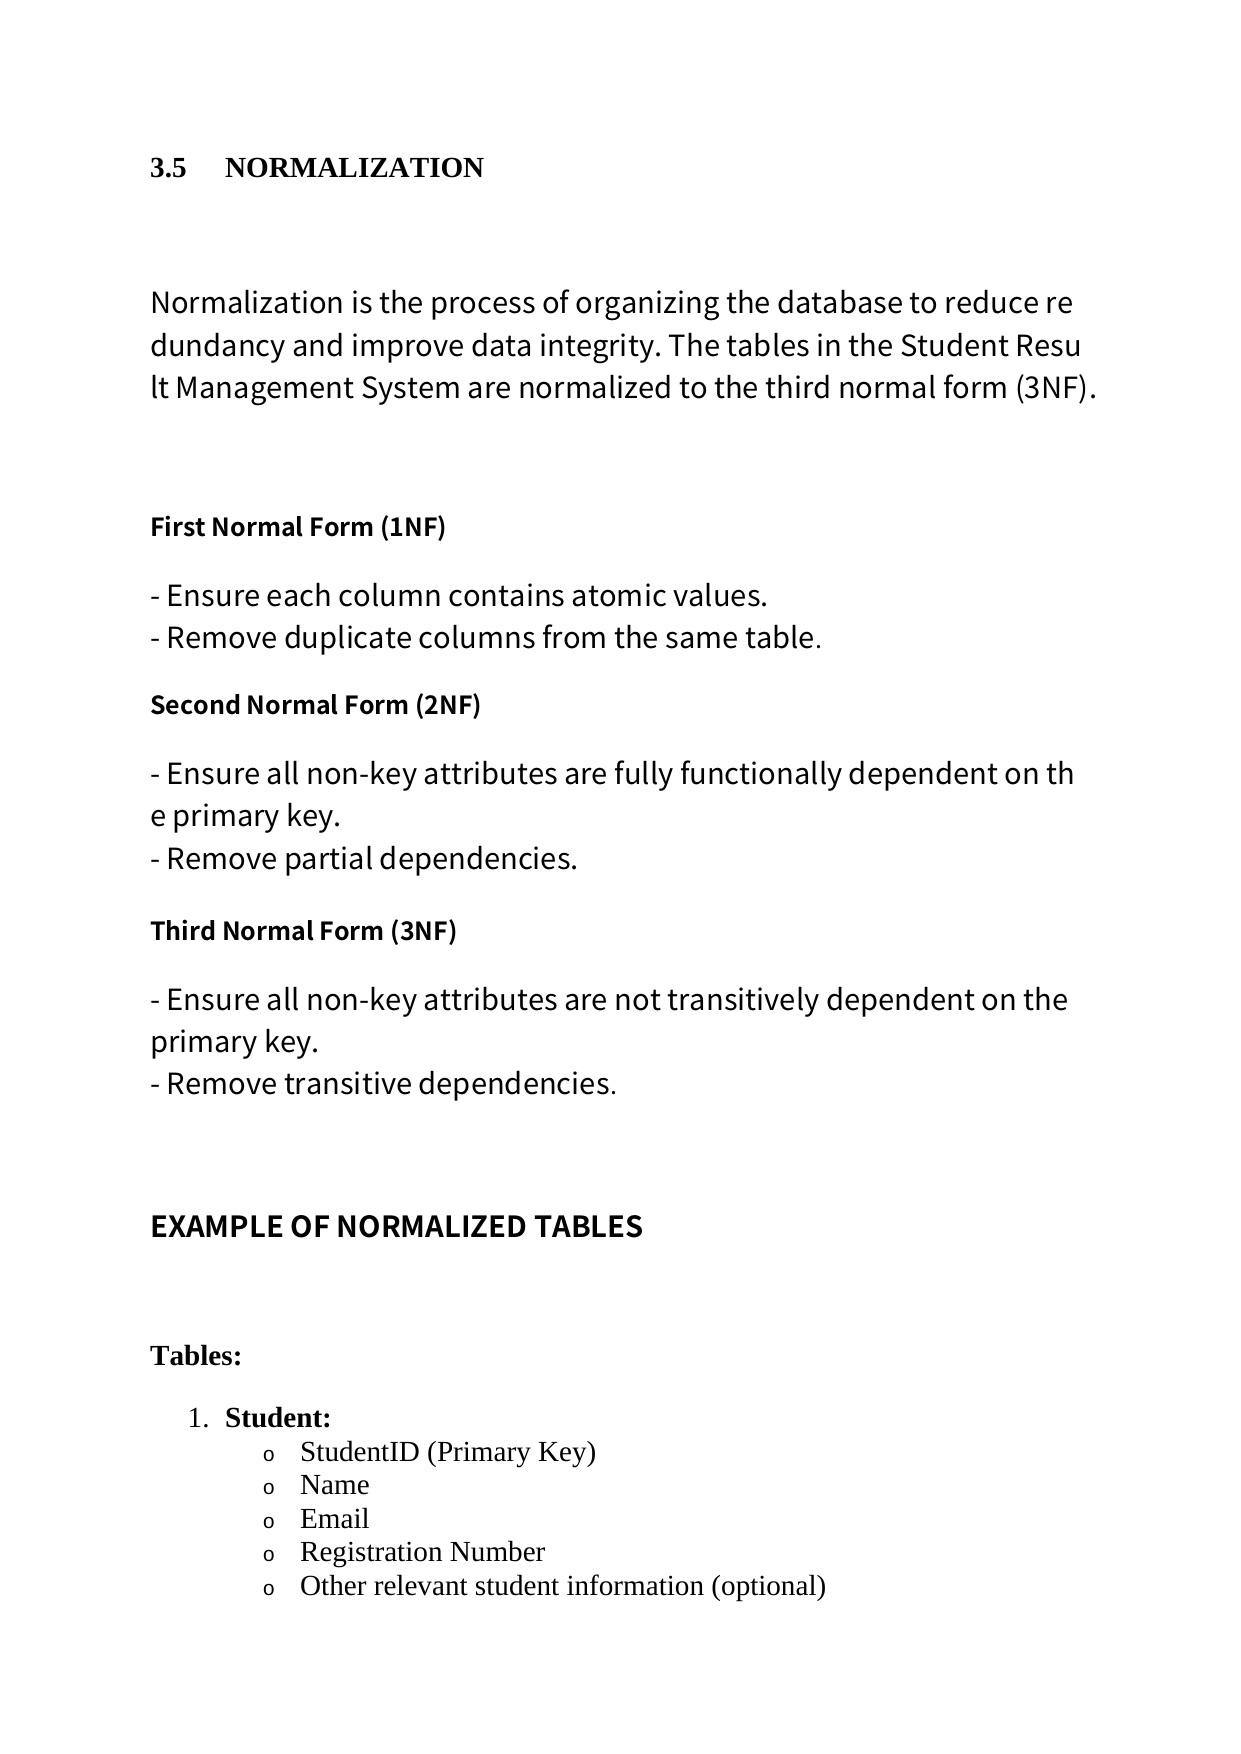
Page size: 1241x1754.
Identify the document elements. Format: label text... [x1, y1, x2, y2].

list Email [262, 1501, 1090, 1534]
text - Ensure all non-key attributes are not transitively dependent on the primary key. [150, 976, 1090, 1061]
list StudentID (Primary Key) [262, 1434, 1090, 1467]
text Third Normal Form (3NF) [150, 911, 1090, 947]
text - Remove duplicate columns from the same table. [150, 614, 1090, 657]
text - Remove transitive dependencies. [150, 1061, 1090, 1103]
list Registration Number [262, 1534, 1090, 1568]
text - Ensure all non-key attributes are fully functionally dependent on the primary key. [150, 751, 1090, 835]
list Name [262, 1467, 1090, 1501]
list Other relevant student information (optional) [262, 1568, 1090, 1602]
text EXAMPLE OF NORMALIZED TABLES [150, 1203, 1090, 1246]
list Student: [187, 1400, 1090, 1434]
text First Normal Form (1NF) [150, 507, 1090, 543]
list NORMALIZATION [150, 150, 1090, 183]
text Normalization is the process of organizing the database to reduce redundancy and improve data integrity. The tables in the Student Result Management System are normalized to the third normal form (3NF). [150, 280, 1090, 407]
text Second Normal Form (2NF) [150, 686, 1090, 722]
text - Ensure each column contains atomic values. [150, 572, 1090, 614]
text - Remove partial dependencies. [150, 835, 1090, 877]
text Tables: [150, 1338, 1090, 1371]
